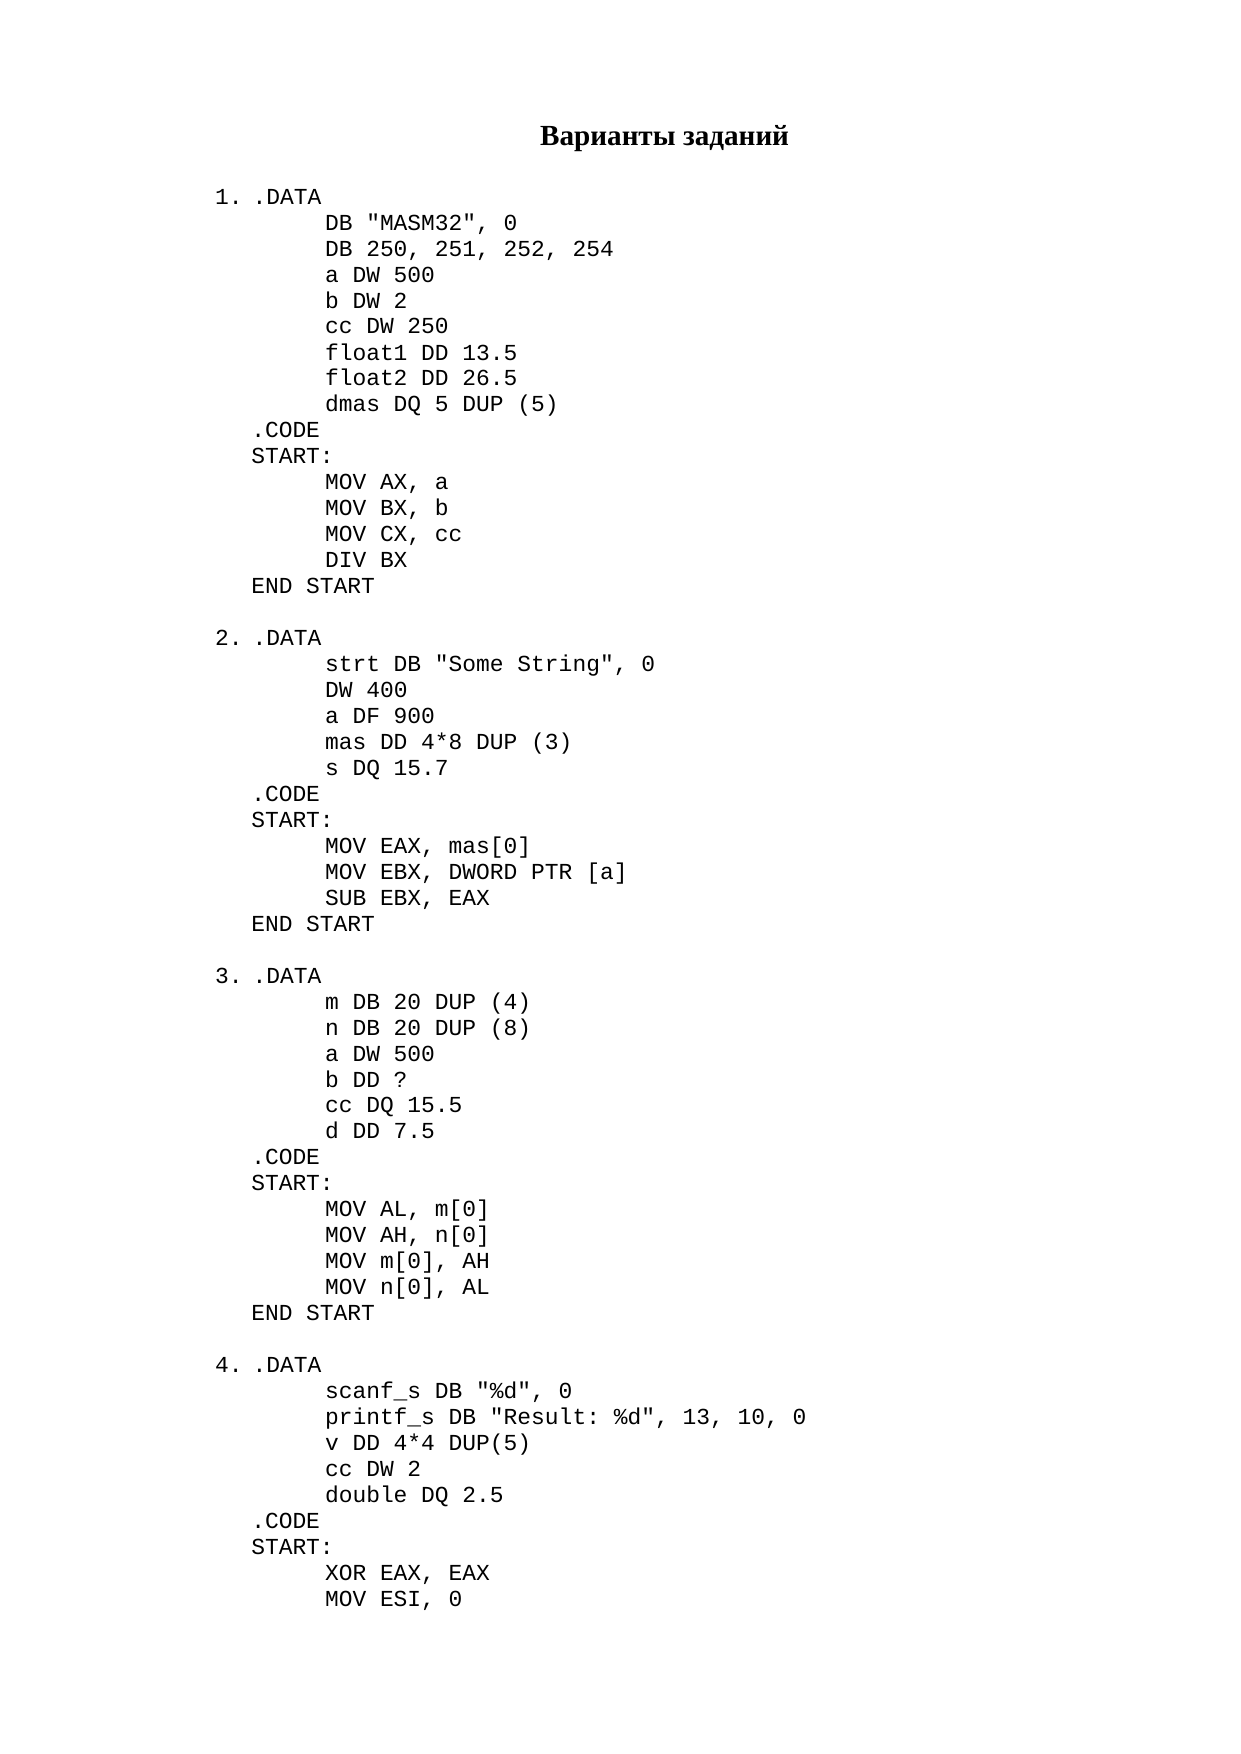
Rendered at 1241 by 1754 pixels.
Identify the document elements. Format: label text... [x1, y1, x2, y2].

text a DW 500 [177, 263, 1152, 289]
text .CODE [177, 1146, 1152, 1172]
text MOV AX, a [177, 471, 1152, 496]
text MOV AL, m[0] [177, 1198, 1152, 1223]
text cc DW 250 [177, 315, 1152, 341]
text .CODE [177, 1509, 1152, 1535]
text .CODE [177, 419, 1152, 444]
list .DATA [215, 1354, 1152, 1379]
list .DATA [215, 627, 1152, 652]
text START: [177, 1535, 1152, 1561]
text DW 400 [177, 678, 1152, 704]
text START: [177, 808, 1152, 834]
text n DB 20 DUP (8) [177, 1016, 1152, 1042]
text s DQ 15.7 [177, 756, 1152, 782]
text scanf_s DB "%d", 0 [177, 1379, 1152, 1406]
text m DB 20 DUP (4) [177, 990, 1152, 1016]
text MOV EAX, mas[0] [177, 834, 1152, 860]
text MOV n[0], AL [177, 1275, 1152, 1301]
text d DD 7.5 [177, 1120, 1152, 1146]
list .DATA [215, 964, 1152, 990]
text printf_s DB "Result: %d", 13, 10, 0 [177, 1406, 1152, 1431]
text DB 250, 251, 252, 254 [177, 237, 1152, 263]
text DIV BX [177, 548, 1152, 574]
text END START [177, 1301, 1152, 1327]
text float2 DD 26.5 [177, 367, 1152, 393]
text a DW 500 [177, 1042, 1152, 1068]
text MOV ESI, 0 [177, 1587, 1152, 1613]
text MOV m[0], AH [177, 1249, 1152, 1275]
text float1 DD 13.5 [177, 341, 1152, 367]
text cc DQ 15.5 [177, 1094, 1152, 1120]
text SUB EBX, EAX [177, 886, 1152, 912]
text double DQ 2.5 [177, 1483, 1152, 1509]
list .DATA [215, 185, 1152, 211]
text a DF 900 [177, 704, 1152, 730]
text dmas DQ 5 DUP (5) [177, 393, 1152, 419]
text b DW 2 [177, 289, 1152, 315]
text Варианты заданий [177, 118, 1152, 152]
text mas DD 4*8 DUP (3) [177, 730, 1152, 756]
text .CODE [177, 782, 1152, 808]
text XOR EAX, EAX [177, 1561, 1152, 1587]
text START: [177, 444, 1152, 471]
text MOV BX, b [177, 496, 1152, 522]
text MOV CX, cc [177, 522, 1152, 548]
text MOV AH, n[0] [177, 1223, 1152, 1249]
text MOV EBX, DWORD PTR [a] [177, 860, 1152, 886]
text END START [177, 912, 1152, 938]
text START: [177, 1172, 1152, 1198]
text v DD 4*4 DUP(5) [177, 1431, 1152, 1457]
text DB "MASM32", 0 [177, 211, 1152, 237]
text strt DB "Some String", 0 [177, 652, 1152, 678]
text END START [177, 574, 1152, 600]
text b DD ? [177, 1068, 1152, 1094]
text cc DW 2 [177, 1457, 1152, 1483]
